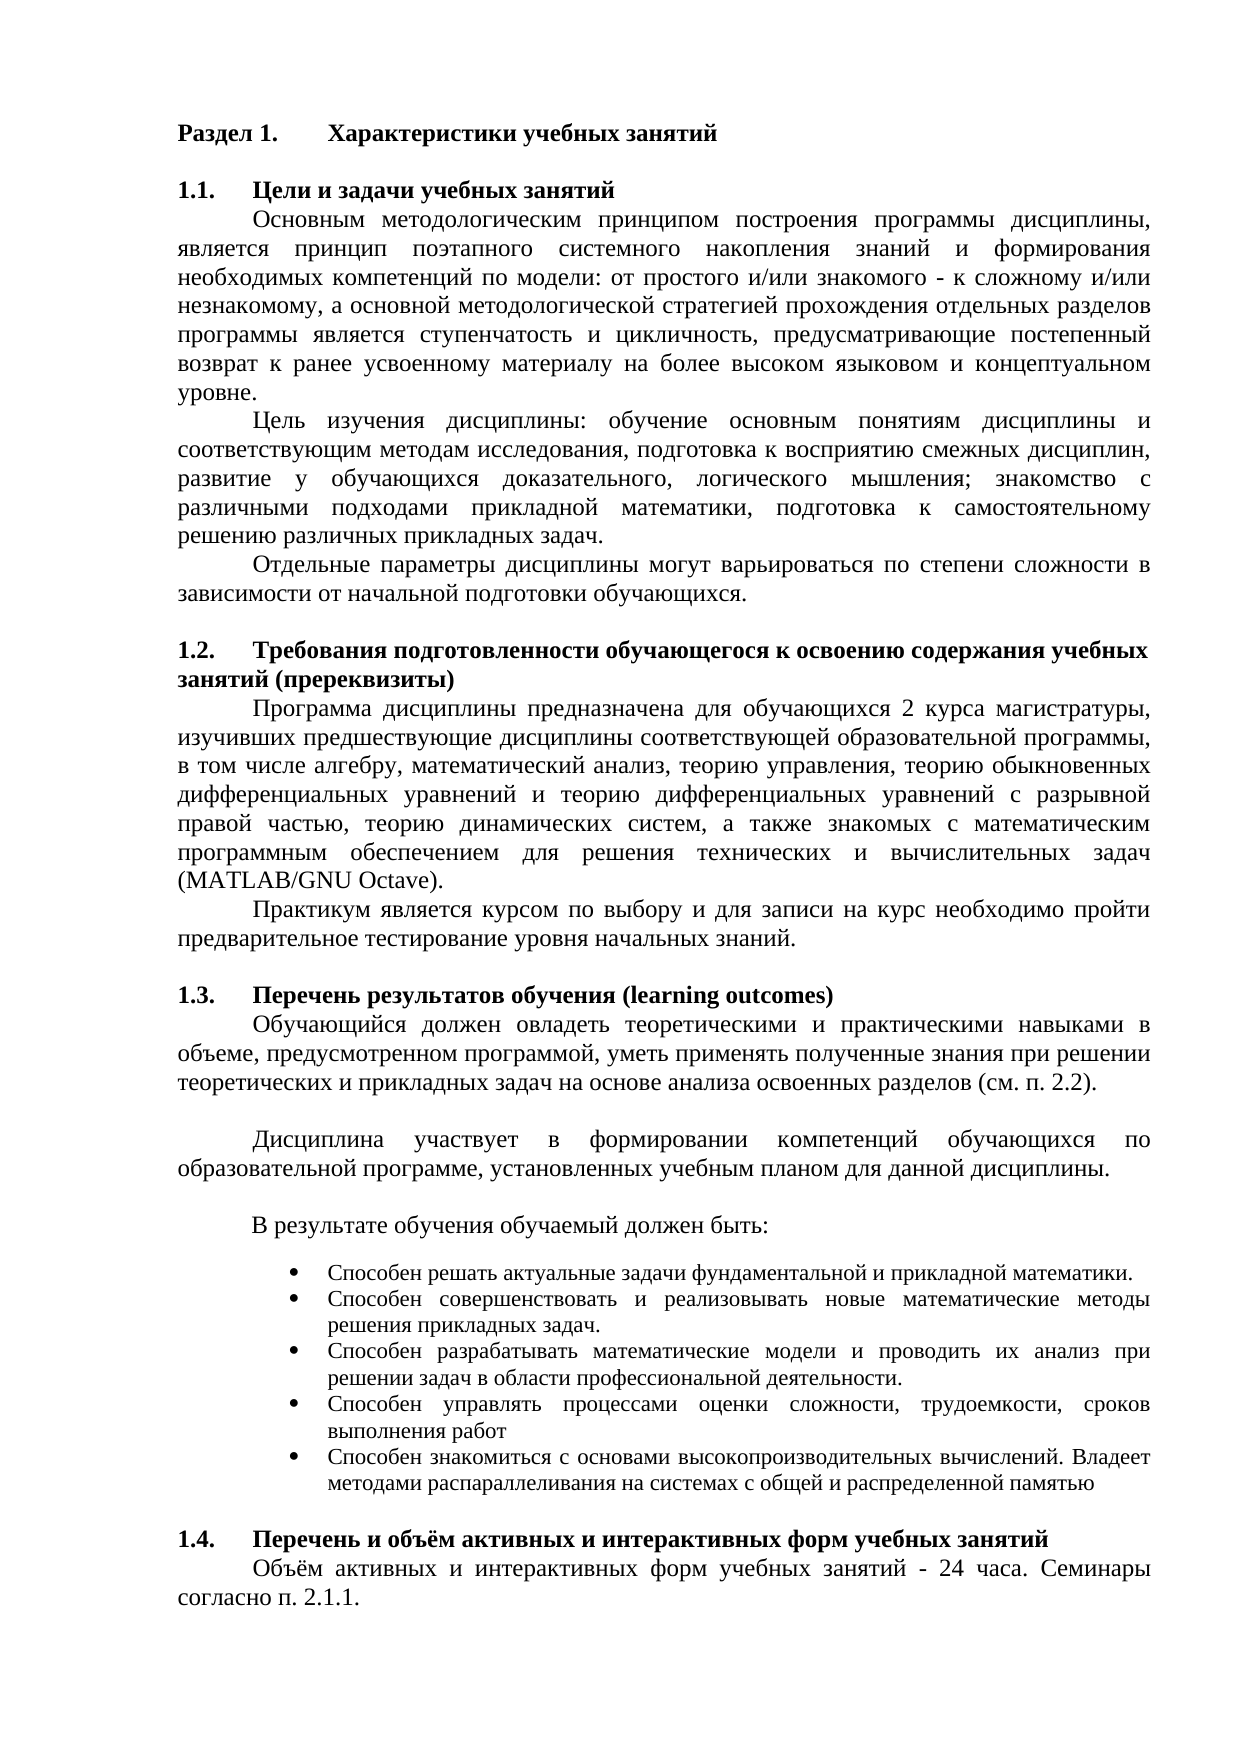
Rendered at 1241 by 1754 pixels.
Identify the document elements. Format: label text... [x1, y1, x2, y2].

text Цель изучения дисциплины: обучение основным понятиям дисциплины и соответствующим методам исследования, подготовка к восприятию смежных дисциплин, развитие у обучающихся доказательного, логического мышления; знакомство с различными подходами прикладной математики, подготовка к самостоятельному решению различных прикладных задач. [177, 406, 1152, 549]
text 1.4. Перечень и объём активных и интерактивных форм учебных занятий [177, 1524, 1152, 1553]
text 1.1. Цели и задачи учебных занятий [177, 176, 1152, 204]
text Объём активных и интерактивных форм учебных занятий - 24 часа. Семинары согласно п. 2.1.1. [177, 1553, 1152, 1611]
text 1.2. Требования подготовленности обучающегося к освоению содержания учебных занятий (пререквизиты) [177, 636, 1152, 693]
text Практикум является курсом по выбору и для записи на курс необходимо пройти предварительное тестирование уровня начальных знаний. [177, 894, 1152, 952]
text Отдельные параметры дисциплины могут варьироваться по степени сложности в зависимости от начальной подготовки обучающихся. [177, 549, 1152, 607]
text Раздел 1. Характеристики учебных занятий [177, 118, 1152, 147]
list Способен управлять процессами оценки сложности, трудоемкости, сроков выполнения работ [290, 1390, 1152, 1443]
text Дисциплина участвует в формировании компетенций обучающихся по образовательной программе, установленных учебным планом для данной дисциплины. [177, 1124, 1152, 1182]
list Способен знакомиться с основами высокопроизводительных вычислений. Владеет методами распараллеливания на системах с общей и распределенной памятью [290, 1443, 1152, 1496]
list Способен совершенствовать и реализовывать новые математические методы решения прикладных задач. [290, 1285, 1152, 1338]
text Программа дисциплины предназначена для обучающихся 2 курса магистратуры, изучивших предшествующие дисциплины соответствующей образовательной программы, в том числе алгебру, математический анализ, теорию управления, теорию обыкновенных дифференциальных уравнений и теорию дифференциальных уравнений с разрывной правой частью, теорию динамических систем, а также знакомых с математическим программным обеспечением для решения технических и вычислительных задач (MATLAB/GNU Octave). [177, 693, 1152, 894]
text В результате обучения обучаемый должен быть: [177, 1211, 1152, 1239]
text Обучающийся должен овладеть теоретическими и практическими навыками в объеме, предусмотренном программой, уметь применять полученные знания при решении теоретических и прикладных задач на основе анализа освоенных разделов (см. п. 2.2). [177, 1009, 1152, 1096]
text Основным методологическим принципом построения программы дисциплины, является принцип поэтапного системного накопления знаний и формирования необходимых компетенций по модели: от простого и/или знакомого - к сложному и/или незнакомому, а основной методологической стратегией прохождения отдельных разделов программы является ступенчатость и цикличность, предусматривающие постепенный возврат к ранее усвоенному материалу на более высоком языковом и концептуальном уровне. [177, 204, 1152, 406]
list Способен разрабатывать математические модели и проводить их анализ при решении задач в области профессиональной деятельности. [290, 1338, 1152, 1390]
text 1.3. Перечень результатов обучения (learning outcomes) [177, 981, 1152, 1009]
list Способен решать актуальные задачи фундаментальной и прикладной математики. [290, 1258, 1152, 1285]
